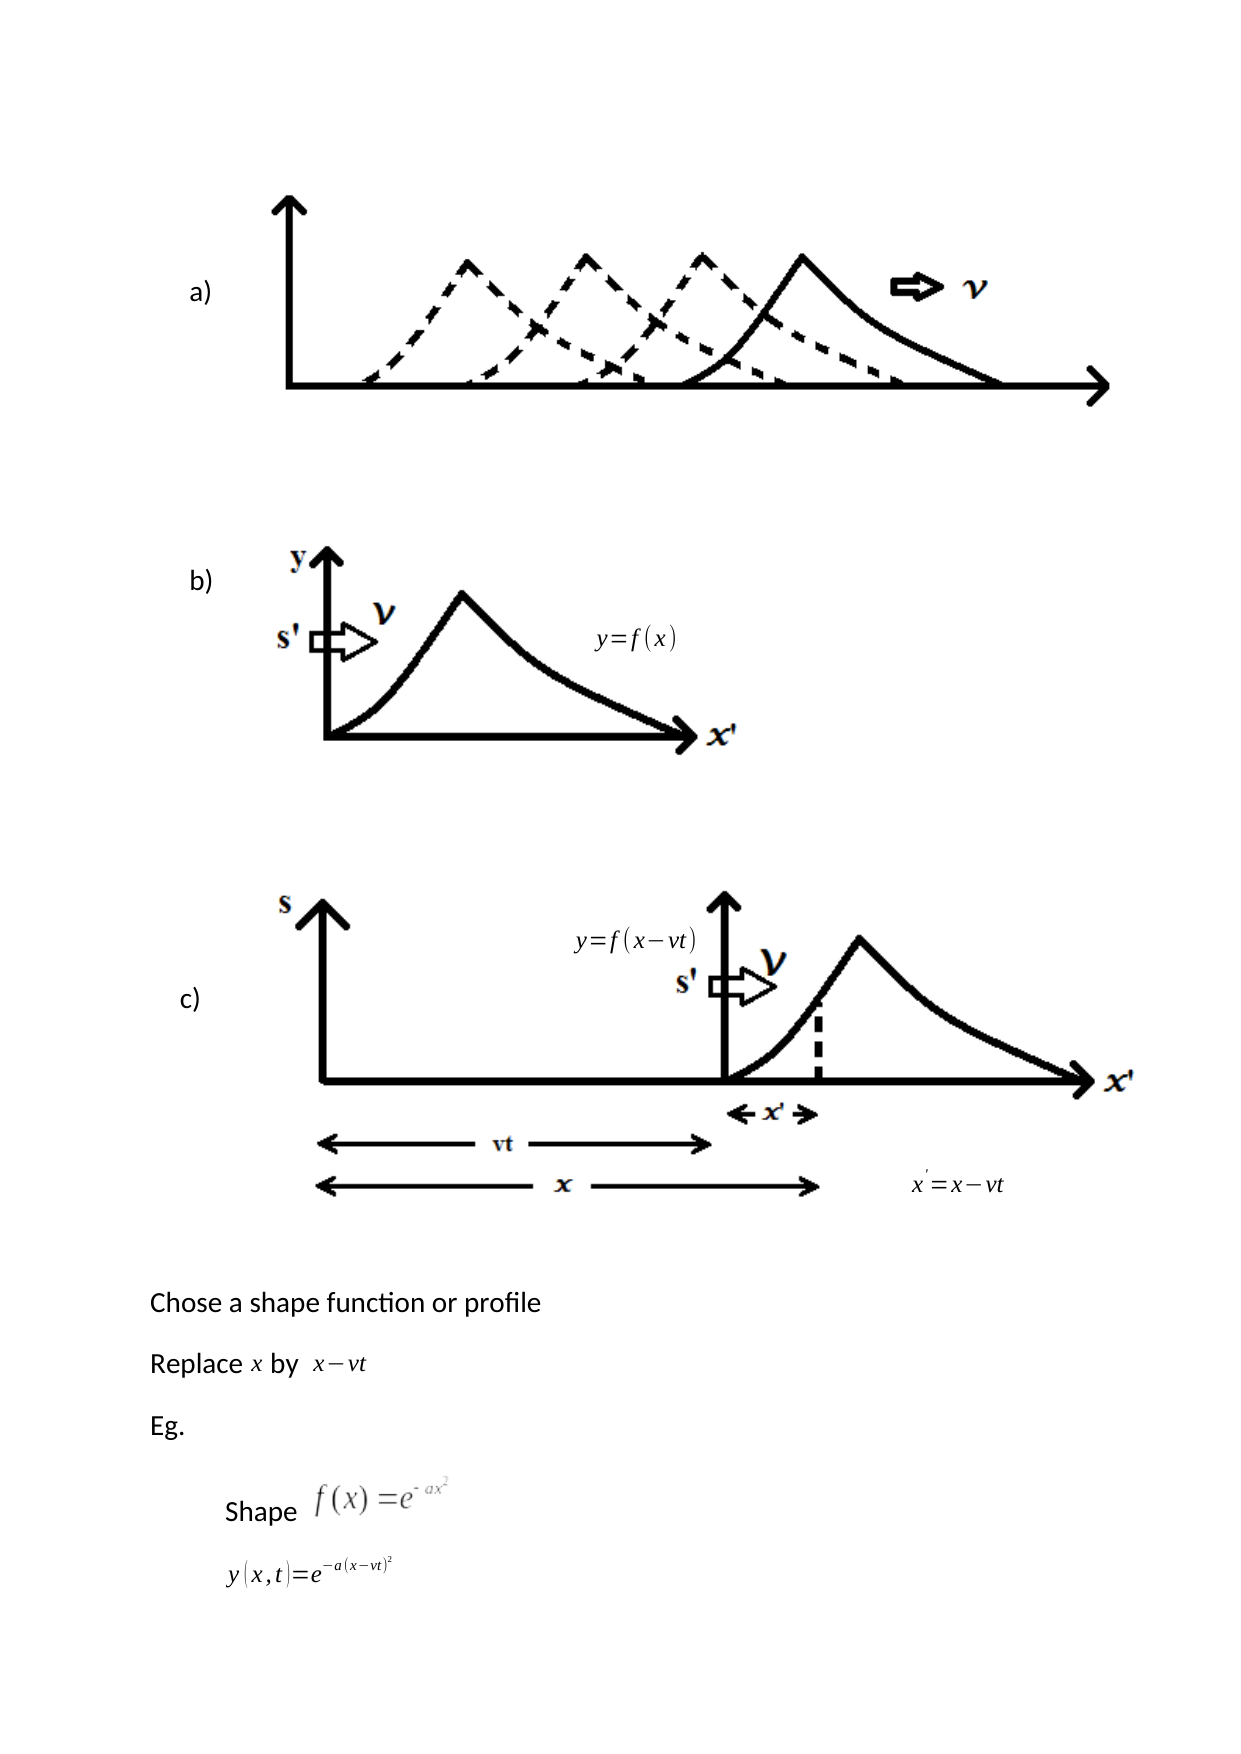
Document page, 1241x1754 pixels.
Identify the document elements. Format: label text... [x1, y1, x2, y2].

text Replace by [150, 1345, 1090, 1381]
text Chose a shape function or profile [150, 1284, 1090, 1319]
picture [250, 512, 765, 799]
text c) [150, 980, 1090, 1016]
picture [245, 170, 1142, 438]
picture [258, 871, 1156, 1225]
text Eg. [150, 1407, 1090, 1443]
text Shape [150, 1469, 1090, 1528]
